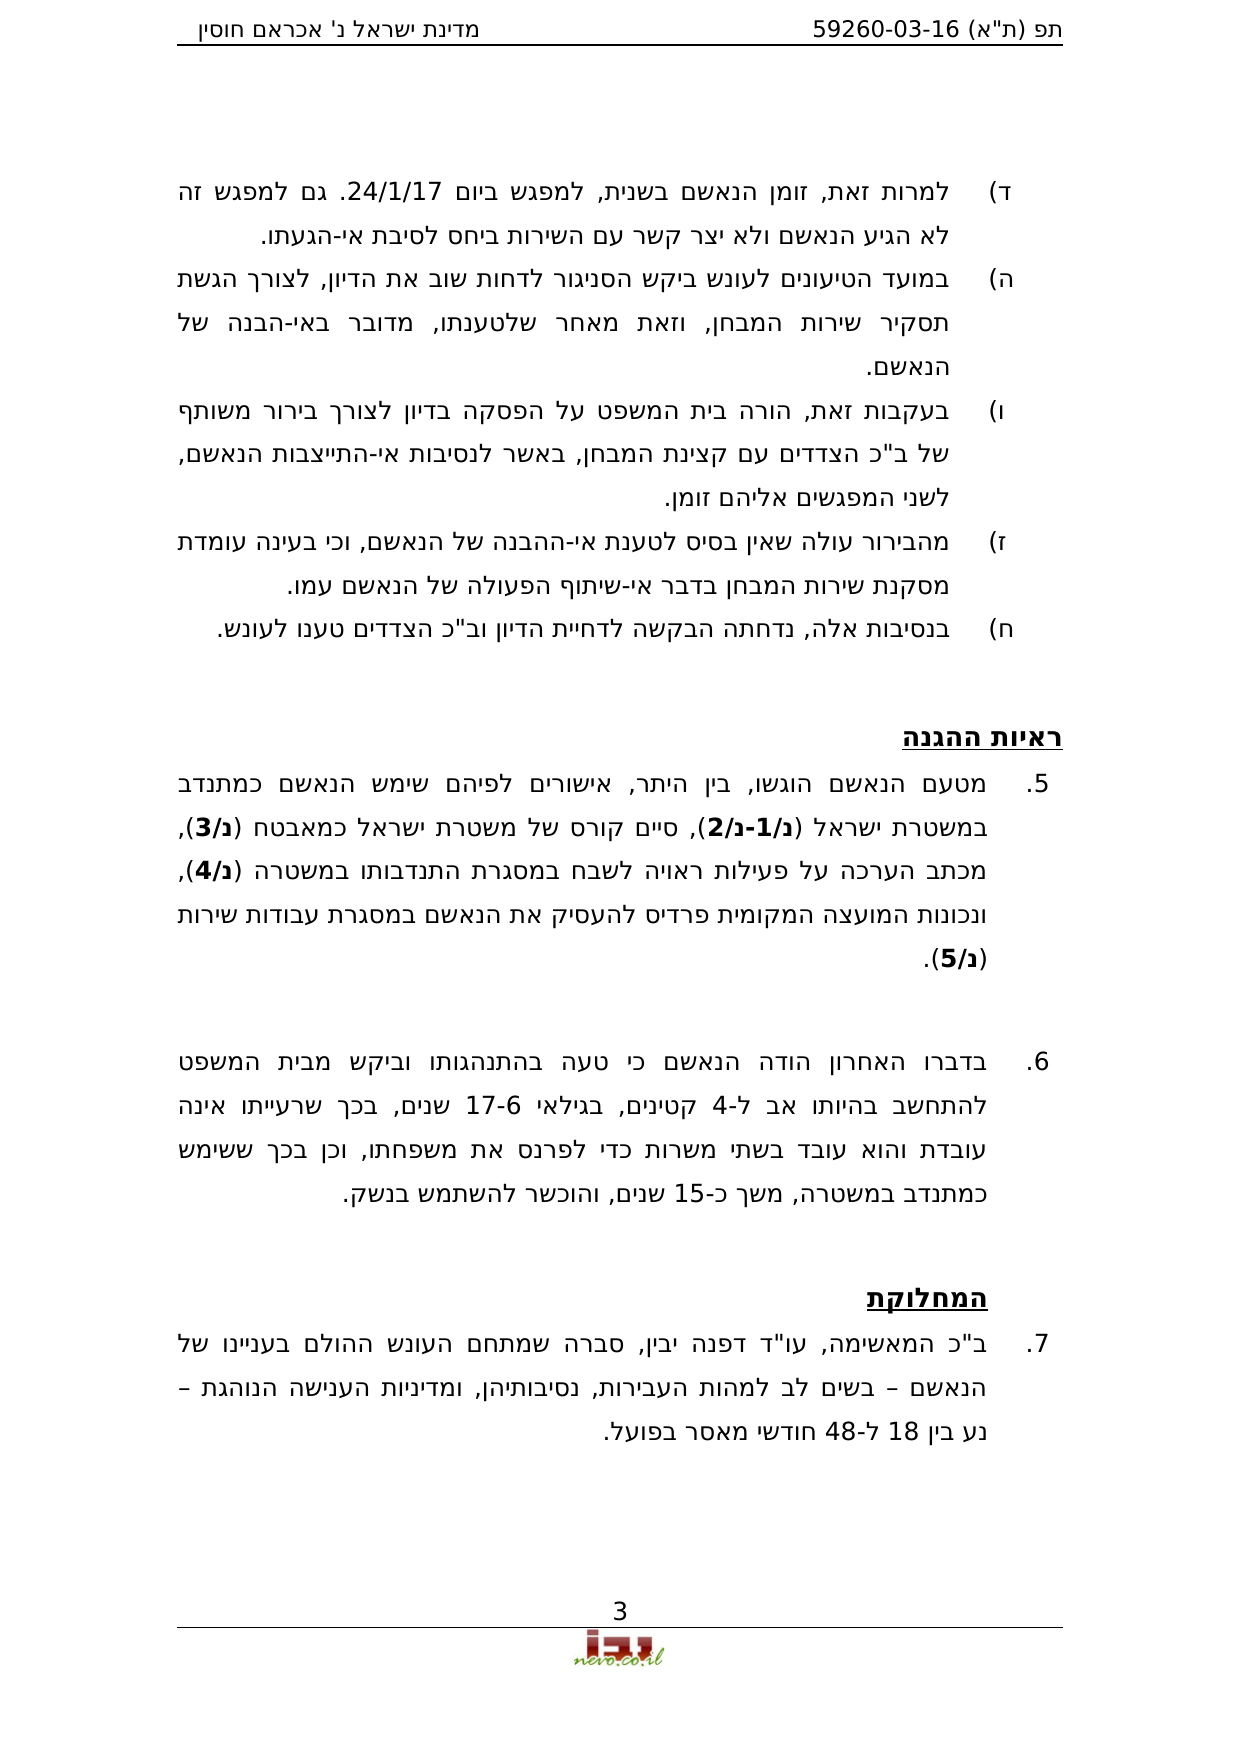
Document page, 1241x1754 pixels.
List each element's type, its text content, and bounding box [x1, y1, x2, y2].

list מטעם הנאשם הוגשו, בין היתר, אישורים לפיהם שימש הנאשם כמתנדב במשטרת ישראל (נ/1-נ/2), סיים קורס של משטרת ישראל כמאבטח (נ/3), מכתב הערכה על פעילות ראויה לשבח במסגרת התנדבותו במשטרה (נ/4), ונכונות המועצה המקומית פרדיס להעסיק את הנאשם במסגרת עבודות שירות (נ/5). [177, 769, 1026, 973]
text ראיות ההגנה [177, 722, 1063, 753]
list בנסיבות אלה, נדחתה הבקשה לדחיית הדיון וב"כ הצדדים טענו לעונש. [177, 615, 988, 644]
list המחלוקת [177, 1282, 988, 1314]
picture [574, 1629, 666, 1667]
list בדברו האחרון הודה הנאשם כי טעה בהתנהגותו וביקש מבית המשפט להתחשב בהיותו אב ל-4 קטינים, בגילאי 17-6 שנים, בכך שרעייתו אינה עובדת והוא עובד בשתי משרות כדי לפרנס את משפחתו, וכן בכך ששימש כמתנדב במשטרה, משך כ-15 שנים, והוכשר להשתמש בנשק. [177, 1048, 1026, 1208]
list בעקבות זאת, הורה בית המשפט על הפסקה בדיון לצורך בירור משותף של ב"כ הצדדים עם קצינת המבחן, באשר לנסיבות אי-התייצבות הנאשם, לשני המפגשים אליהם זומן. [177, 396, 988, 513]
list מהבירור עולה שאין בסיס לטענת אי-ההבנה של הנאשם, וכי בעינה עומדת מסקנת שירות המבחן בדבר אי-שיתוף הפעולה של הנאשם עמו. [177, 527, 988, 600]
list למרות זאת, זומן הנאשם בשנית, למפגש ביום 24/1/17. גם למפגש זה לא הגיע הנאשם ולא יצר קשר עם השירות ביחס לסיבת אי-הגעתו. [177, 177, 988, 250]
list ב"כ המאשימה, עו"ד דפנה יבין, סברה שמתחם העונש ההולם בעניינו של הנאשם – בשים לב למהות העבירות, נסיבותיהן, ומדיניות הענישה הנוהגת – נע בין 18 ל-48 חודשי מאסר בפועל. [177, 1330, 1026, 1446]
list במועד הטיעונים לעונש ביקש הסניגור לדחות שוב את הדיון, לצורך הגשת תסקיר שירות המבחן, וזאת מאחר שלטענתו, מדובר באי-הבנה של הנאשם. [177, 265, 988, 381]
